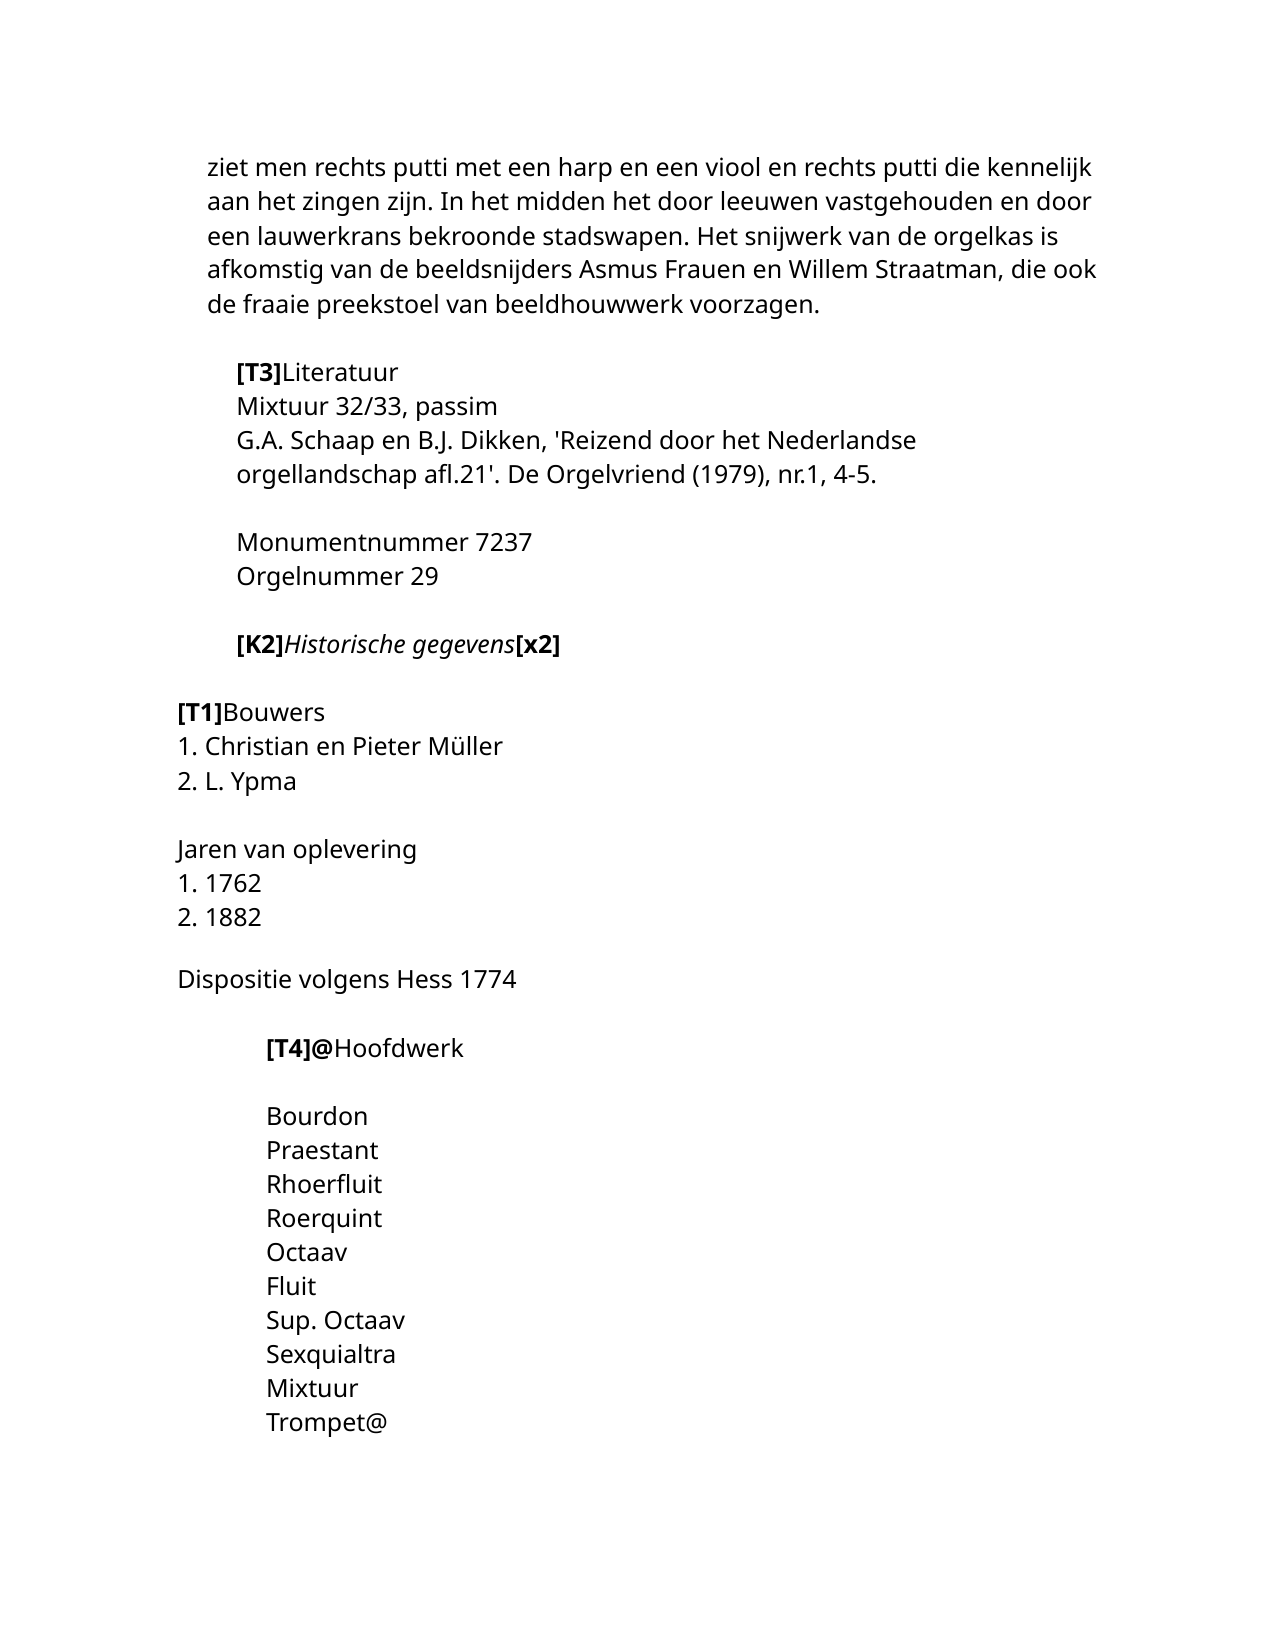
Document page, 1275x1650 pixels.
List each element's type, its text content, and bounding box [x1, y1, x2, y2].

text Dispositie volgens Hess 1774 [177, 962, 1098, 996]
text [T3]Literatuur [236, 354, 1098, 388]
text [207, 150, 1098, 320]
text Fluit [266, 1269, 1098, 1303]
text [T4]@Hoofdwerk [266, 1030, 1098, 1064]
text Praestant [266, 1132, 1098, 1167]
text [K2]Historische gegevens[x2] [236, 627, 1098, 661]
text Mixtuur 32/33, passim [236, 388, 1098, 422]
text Mixtuur [266, 1371, 1098, 1405]
text Octaav [266, 1235, 1098, 1269]
text [T1]Bouwers [177, 695, 1098, 729]
text 2. 1882 [177, 899, 1098, 933]
text Rhoerfluit [266, 1167, 1098, 1201]
text Monumentnummer 7237 [236, 525, 1098, 559]
text Sup. Octaav [266, 1303, 1098, 1337]
text 1. 1762 [177, 865, 1098, 899]
text Jaren van oplevering [177, 831, 1098, 865]
text Orgelnummer 29 [236, 559, 1098, 593]
text Trompet@ [266, 1405, 1098, 1439]
text G.A. Schaap en B.J. Dikken, 'Reizend door het Nederlandse orgellandschap afl.21'. De Orgelvriend (1979), nr.1, 4-5. [236, 422, 1098, 491]
text Sexquialtra [266, 1337, 1098, 1371]
text Bourdon [266, 1098, 1098, 1132]
text 2. L. Ypma [177, 763, 1098, 797]
text 1. Christian en Pieter Müller [177, 729, 1098, 763]
text Roerquint [266, 1201, 1098, 1235]
